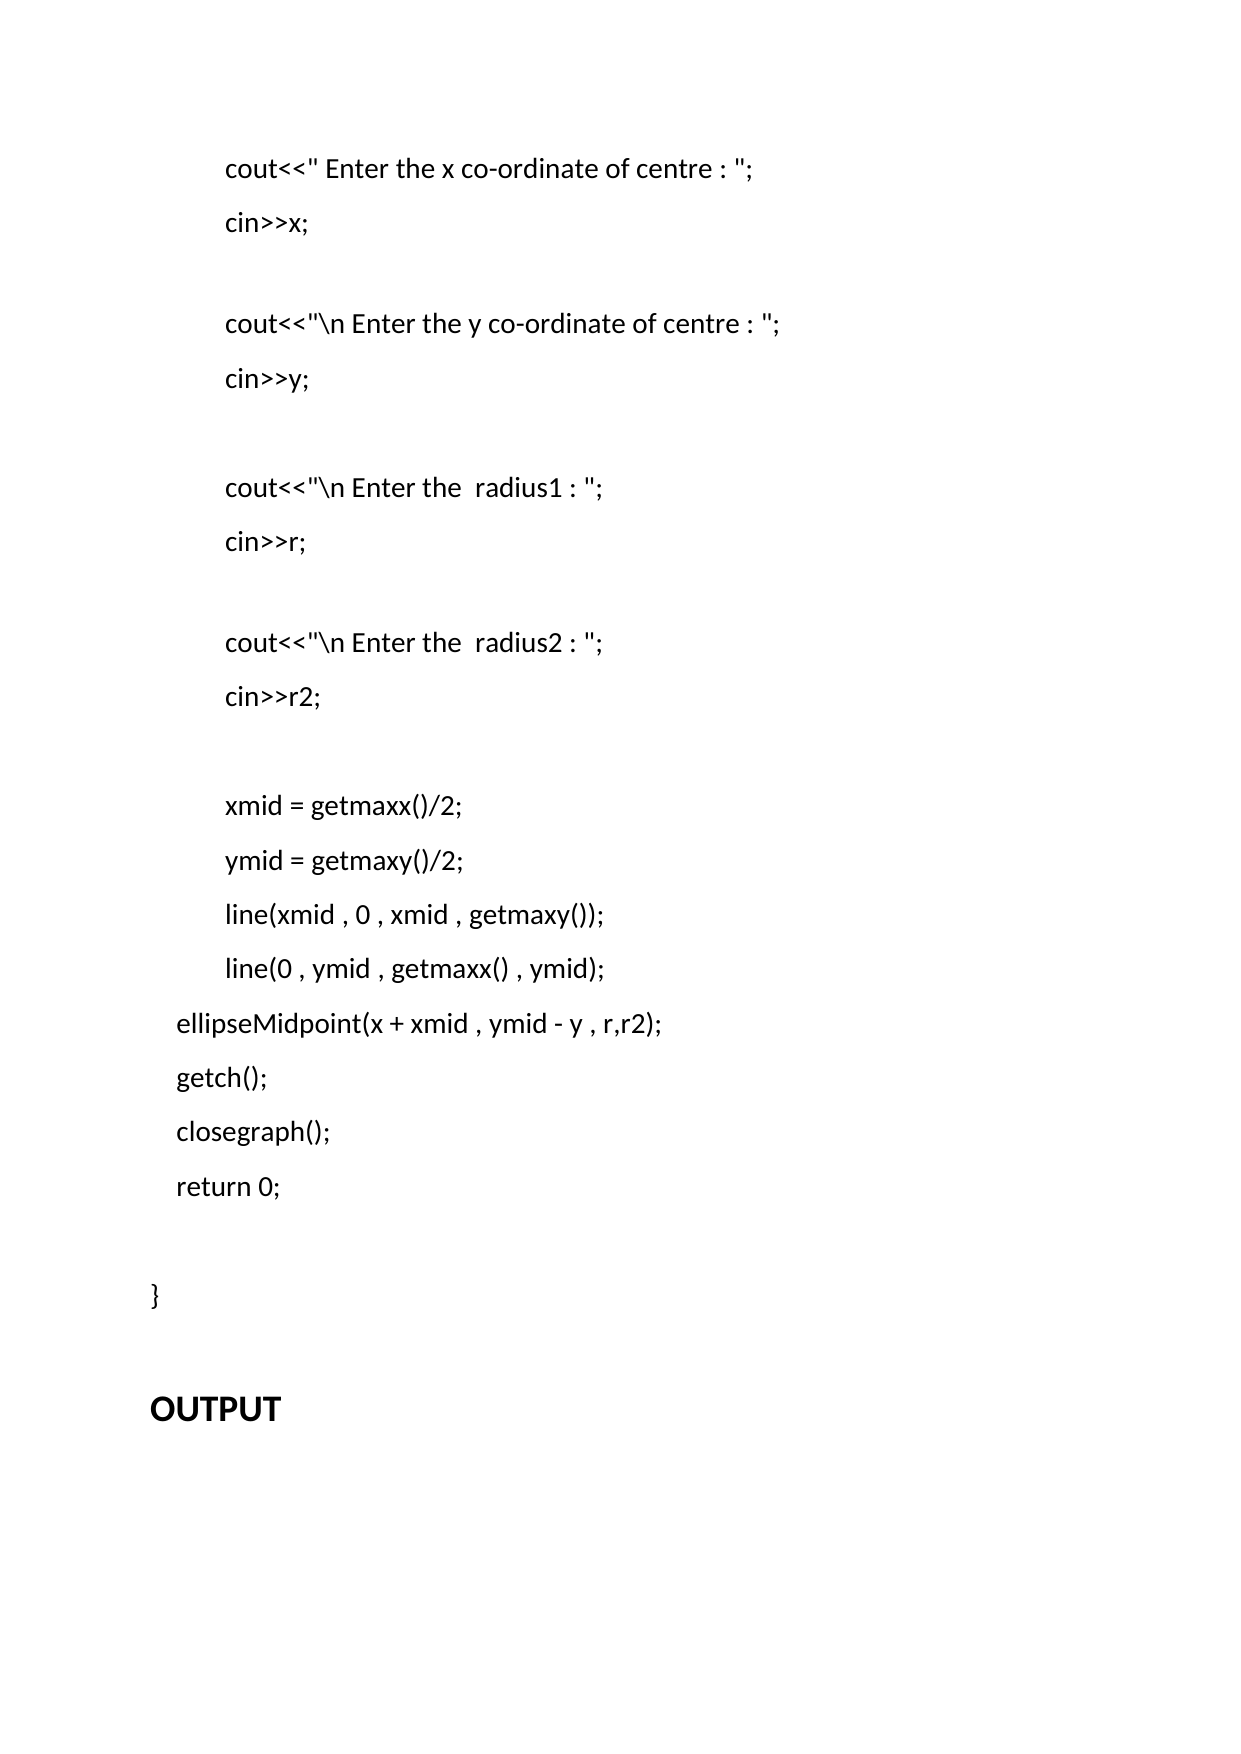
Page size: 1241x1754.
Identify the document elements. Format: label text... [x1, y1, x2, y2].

text cout<<" Enter the x co-ordinate of centre : "; [150, 150, 1090, 186]
text ellipseMidpoint(x + xmid , ymid - y , r,r2); [150, 1005, 1090, 1040]
text cout<<"\n Enter the radius2 : "; [150, 624, 1090, 660]
text cin>>r2; [150, 678, 1090, 714]
text cout<<"\n Enter the y co-ordinate of centre : "; [150, 306, 1090, 341]
text return 0; [150, 1168, 1090, 1203]
text line(0 , ymid , getmaxx() , ymid); [150, 950, 1090, 986]
text line(xmid , 0 , xmid , getmaxy()); [150, 896, 1090, 932]
text getch(); [150, 1059, 1090, 1095]
text cout<<"\n Enter the radius1 : "; [150, 469, 1090, 504]
text OUTPUT [150, 1385, 1090, 1431]
text ymid = getmaxy()/2; [150, 842, 1090, 877]
text closegraph(); [150, 1113, 1090, 1149]
text cin>>x; [150, 204, 1090, 240]
text cin>>r; [150, 523, 1090, 559]
text } [150, 1277, 1090, 1312]
text cin>>y; [150, 360, 1090, 396]
text xmid = getmaxx()/2; [150, 787, 1090, 823]
